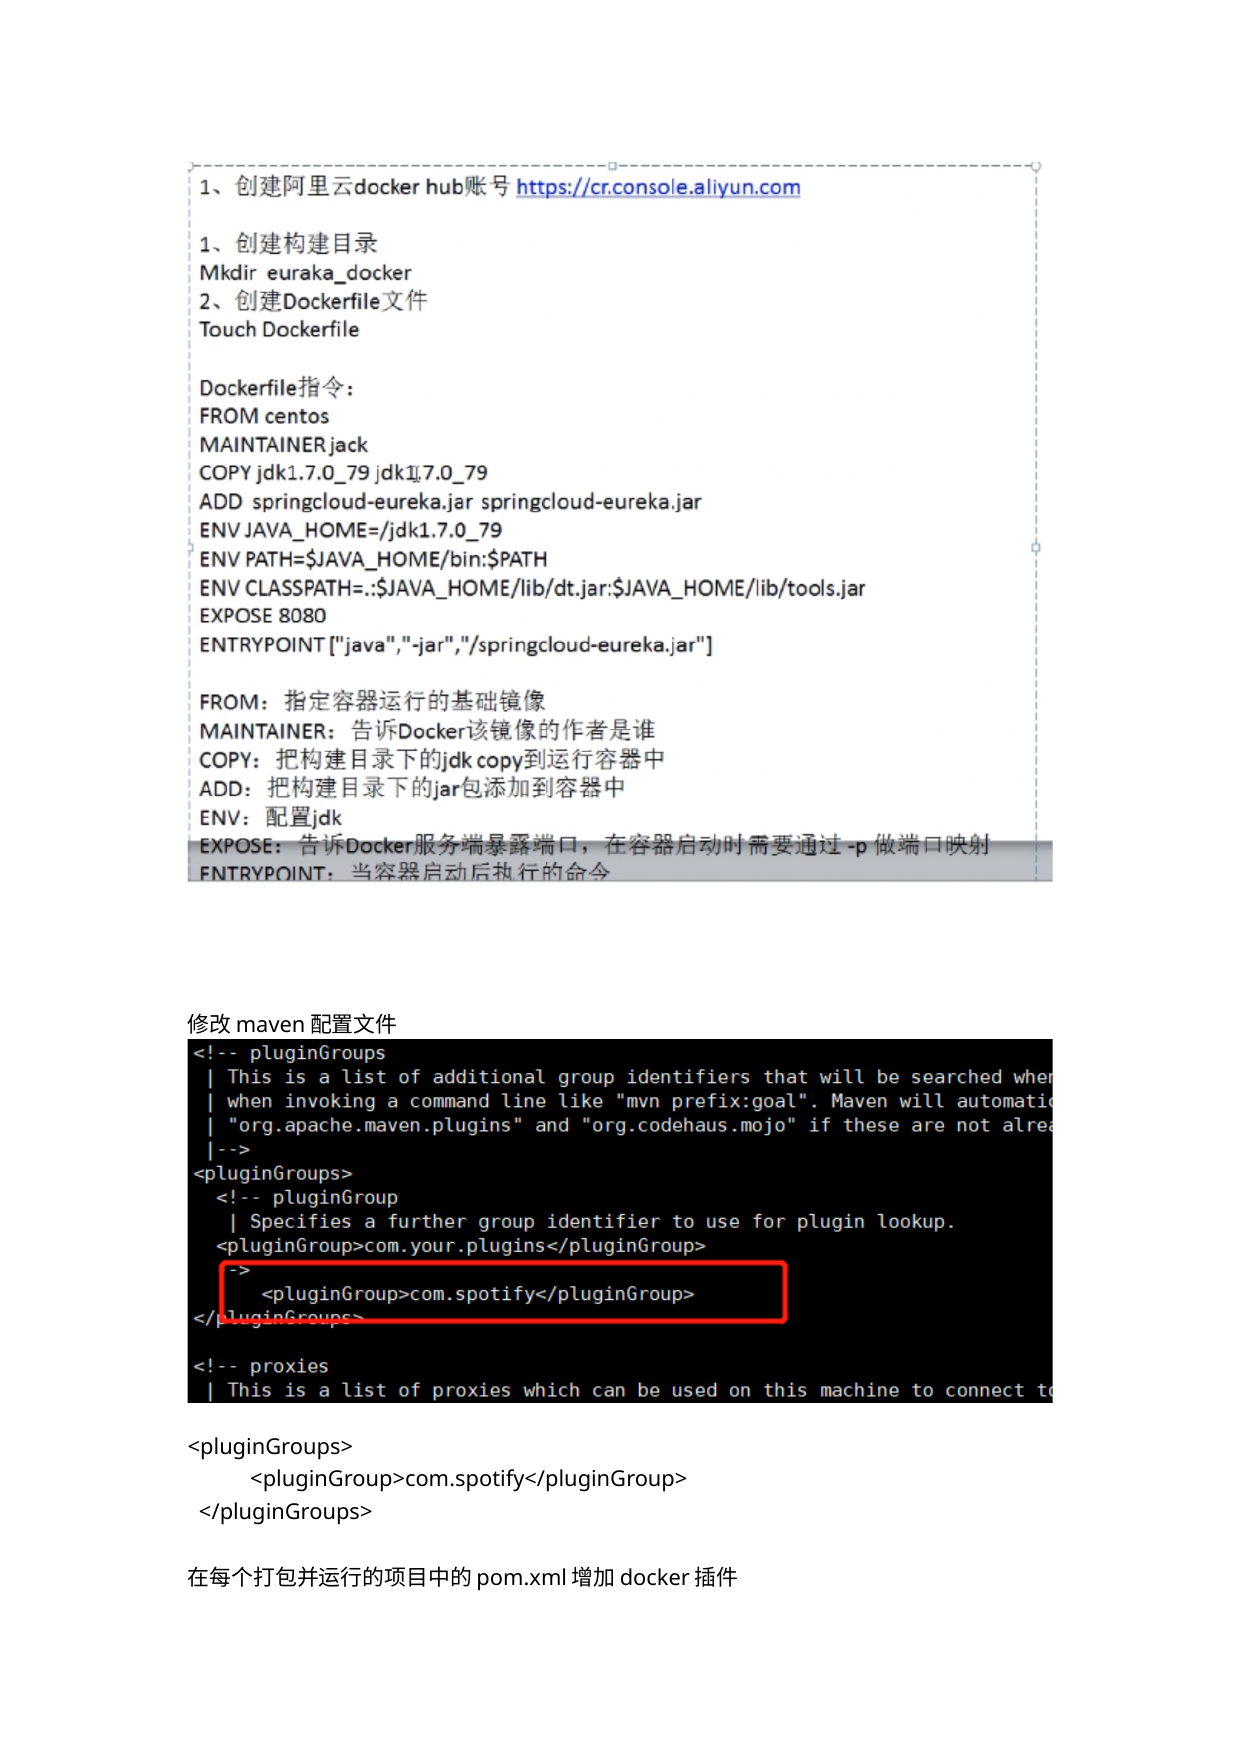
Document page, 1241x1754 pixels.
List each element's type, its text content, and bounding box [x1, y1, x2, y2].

text <pluginGroup>com.spotify</pluginGroup> [187, 1462, 1053, 1494]
picture [187, 162, 1053, 883]
text 在每个打包并运行的项目中的pom.xml增加docker插件 [187, 1559, 1053, 1592]
text <pluginGroups> [187, 1429, 1053, 1462]
text </pluginGroups> [187, 1494, 1053, 1527]
text 修改maven配置文件 [187, 1007, 1053, 1039]
picture [187, 1039, 1053, 1403]
